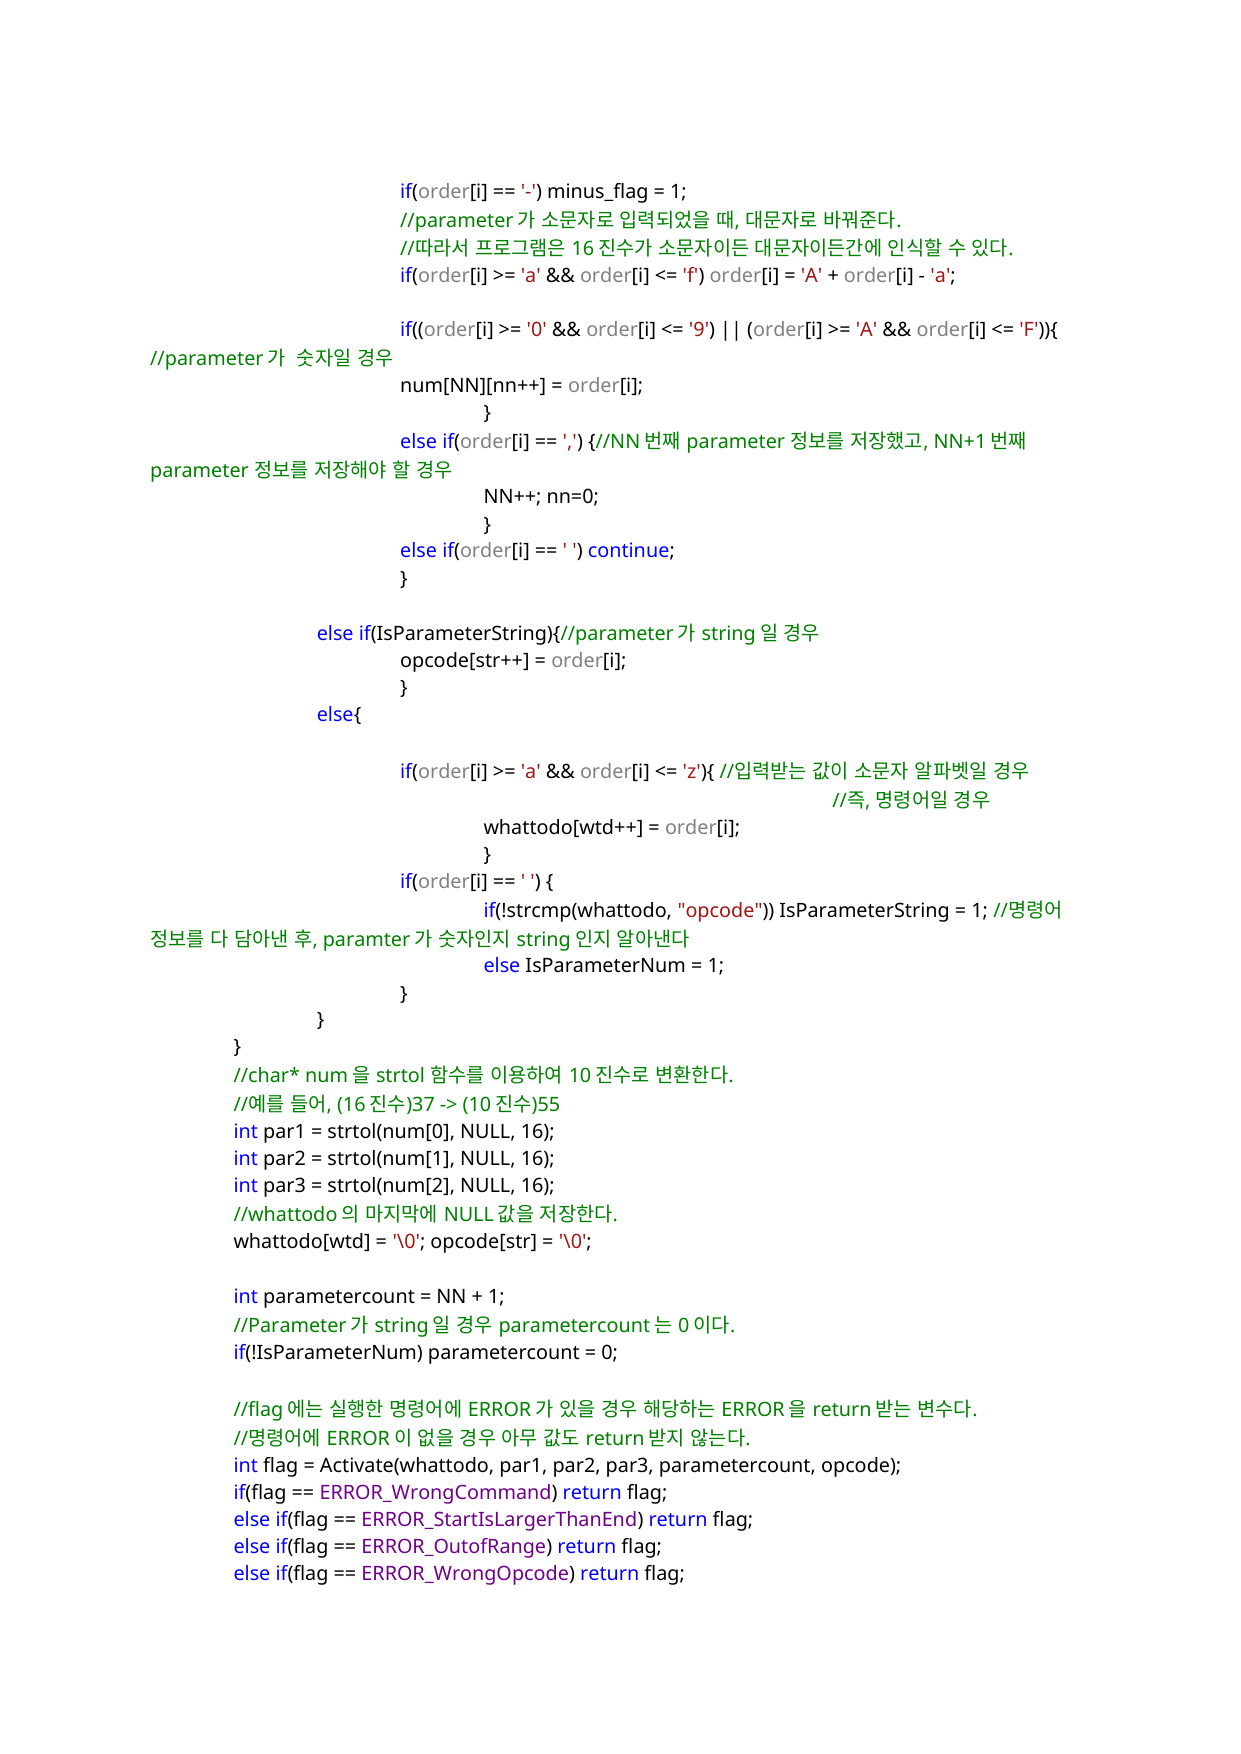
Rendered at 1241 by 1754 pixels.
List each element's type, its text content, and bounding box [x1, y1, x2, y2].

text if(order[i] >= 'a' && order[i] <= 'z'){ //입력받는 값이 소문자 알파벳일 경우 [150, 756, 1090, 784]
text //예를 들어, (16진수)37 -> (10진수)55 [150, 1088, 1090, 1117]
text } [150, 398, 1090, 425]
text //whattodo의 마지막에 NULL값을 저장한다. [150, 1198, 1090, 1227]
text NN++; nn=0; [150, 483, 1090, 510]
text int parametercount = NN + 1; [150, 1282, 1090, 1309]
text } [150, 1006, 1090, 1033]
text } [150, 1033, 1090, 1060]
text int par3 = strtol(num[2], NULL, 16); [150, 1171, 1090, 1198]
text } [150, 564, 1090, 591]
text else if(order[i] == ' ') continue; [150, 537, 1090, 564]
text //char* num을 strtol 함수를 이용하여 10진수로 변환한다. [150, 1060, 1090, 1088]
text num[NN][nn++] = order[i]; [150, 371, 1090, 398]
text //따라서 프로그램은 16진수가 소문자이든 대문자이든간에 인식할 수 있다. [150, 233, 1090, 262]
text else if(order[i] == ',') {//NN번째 parameter 정보를 저장했고, NN+1번째 parameter 정보를 저장해야 할 경우 [150, 425, 1090, 483]
text if(order[i] >= 'a' && order[i] <= 'f') order[i] = 'A' + order[i] - 'a'; [150, 262, 1090, 289]
text int par2 = strtol(num[1], NULL, 16); [150, 1144, 1090, 1171]
text int flag = Activate(whattodo, par1, par2, par3, parametercount, opcode); [150, 1451, 1090, 1478]
text if(!IsParameterNum) parametercount = 0; [150, 1338, 1090, 1365]
text } [150, 510, 1090, 537]
text else{ [150, 700, 1090, 727]
text //parameter가 소문자로 입력되었을 때, 대문자로 바꿔준다. [150, 204, 1090, 233]
text //flag에는 실행한 명령어에 ERROR가 있을 경우 해당하는 ERROR을 return받는 변수다. [150, 1393, 1090, 1422]
text //Parameter가 string일 경우 parametercount는 0이다. [150, 1309, 1090, 1338]
text //즉, 명령어일 경우 [150, 784, 1090, 813]
text int par1 = strtol(num[0], NULL, 16); [150, 1117, 1090, 1144]
text else if(flag == ERROR_StartIsLargerThanEnd) return flag; [150, 1505, 1090, 1532]
text opcode[str++] = order[i]; [150, 646, 1090, 673]
text if((order[i] >= '0' && order[i] <= '9') || (order[i] >= 'A' && order[i] <= 'F')){ //parameter가 숫자일 경우 [150, 316, 1090, 371]
text whattodo[wtd] = '\0'; opcode[str] = '\0'; [150, 1227, 1090, 1254]
text //명령어에 ERROR이 없을 경우 아무 값도 return받지 않는다. [150, 1422, 1090, 1451]
text if(flag == ERROR_WrongCommand) return flag; [150, 1478, 1090, 1505]
text else IsParameterNum = 1; [150, 952, 1090, 979]
text if(order[i] == '-') minus_flag = 1; [150, 177, 1090, 204]
text else if(flag == ERROR_WrongOpcode) return flag; [150, 1559, 1090, 1586]
text whattodo[wtd++] = order[i]; [150, 813, 1090, 840]
text else if(flag == ERROR_OutofRange) return flag; [150, 1532, 1090, 1559]
text if(!strcmp(whattodo, "opcode")) IsParameterString = 1; //명령어 정보를 다 담아낸 후, paramter가 숫자인지 string인지 알아낸다 [150, 894, 1090, 952]
text } [150, 840, 1090, 867]
text if(order[i] == ' ') { [150, 867, 1090, 894]
text } [150, 673, 1090, 700]
text else if(IsParameterString){//parameter가 string일 경우 [150, 618, 1090, 646]
text } [150, 979, 1090, 1006]
